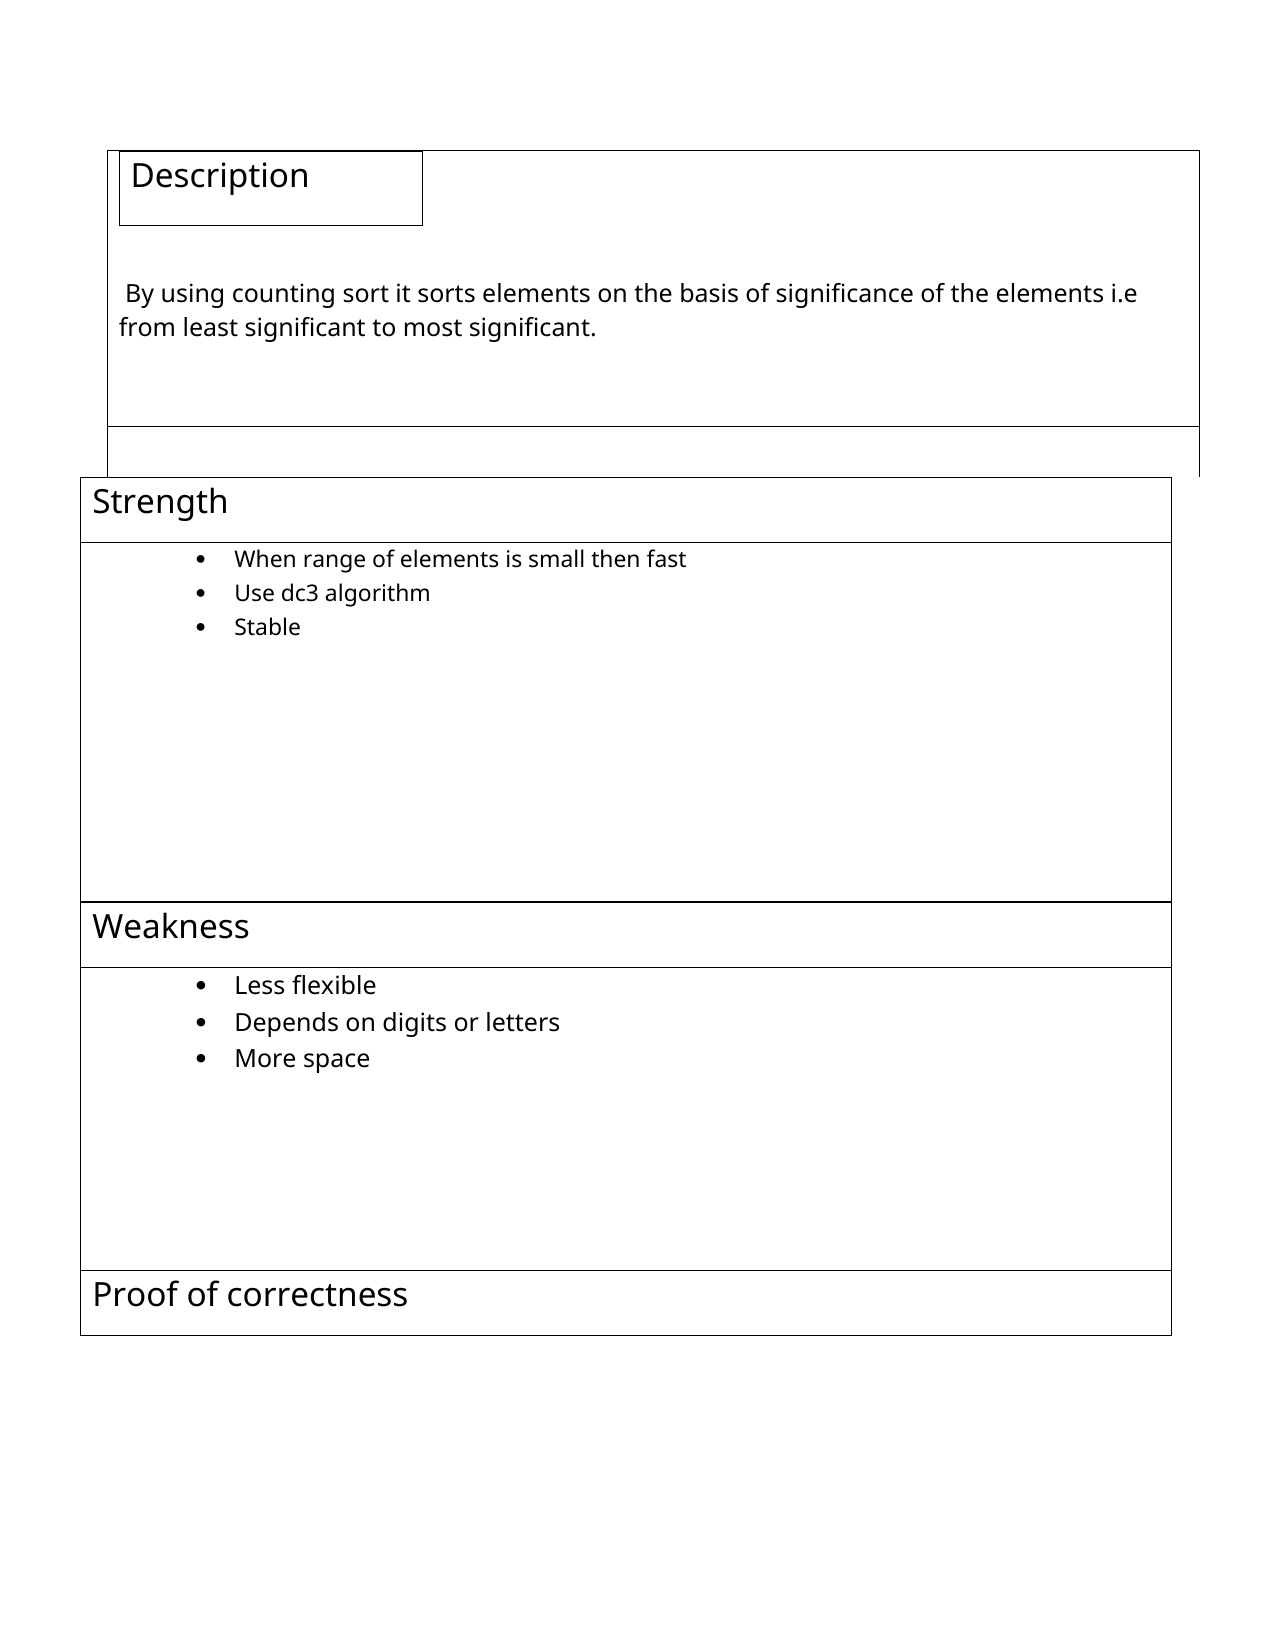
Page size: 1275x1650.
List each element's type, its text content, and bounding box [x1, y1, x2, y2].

table_cell Strength [81, 478, 1171, 542]
table_cell Proof of correctness [81, 1271, 1171, 1335]
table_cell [108, 151, 1199, 426]
table_cell Weakness [81, 903, 1171, 967]
table_cell When range of elements is small then fast Use dc3 algorithm Stable [81, 543, 1171, 901]
table_cell Less flexible Depends on digits or letters More space [81, 968, 1171, 1270]
table_cell [108, 427, 1199, 477]
